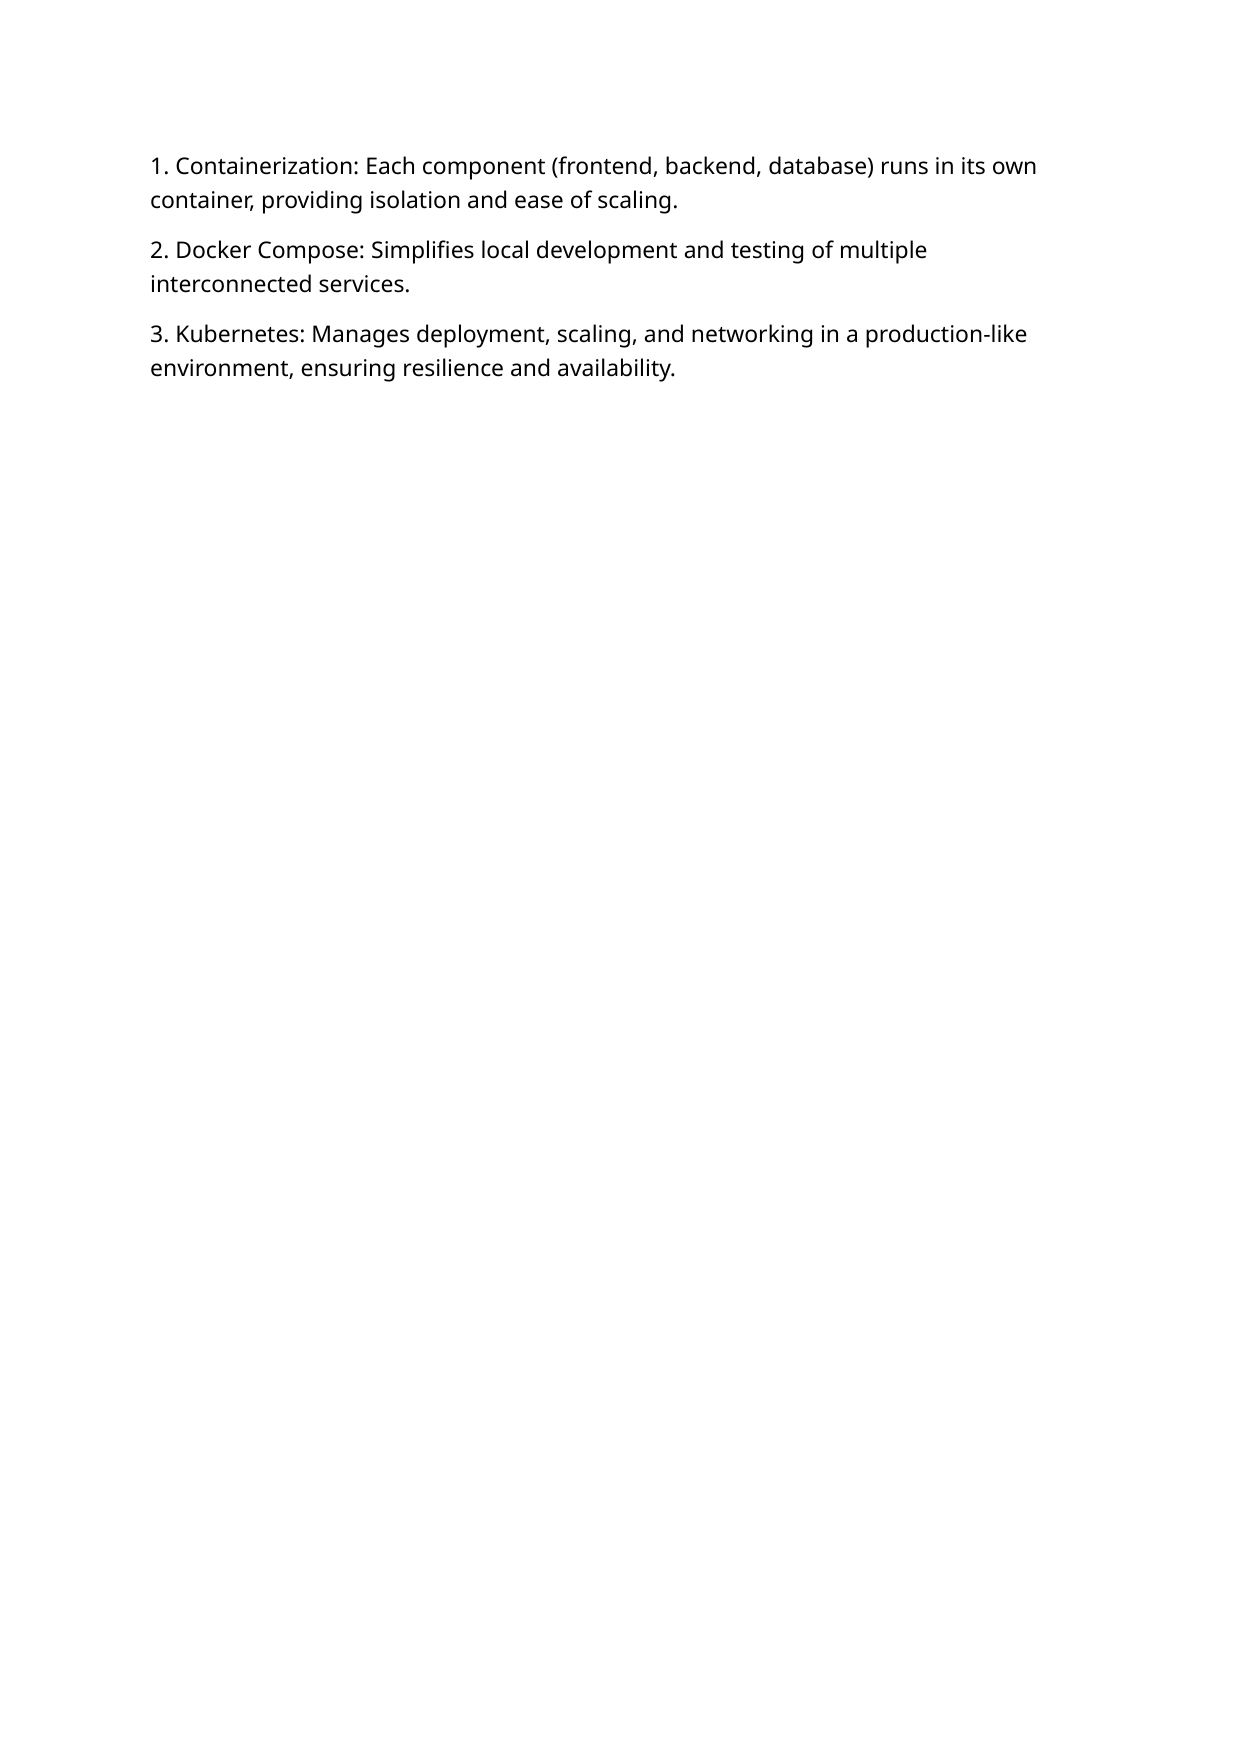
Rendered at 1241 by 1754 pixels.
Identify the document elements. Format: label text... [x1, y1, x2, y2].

text 1. Containerization: Each component (frontend, backend, database) runs in its own container, providing isolation and ease of scaling. [150, 150, 1090, 215]
text 3. Kubernetes: Manages deployment, scaling, and networking in a production-like environment, ensuring resilience and availability. [150, 318, 1090, 383]
text 2. Docker Compose: Simplifies local development and testing of multiple interconnected services. [150, 234, 1090, 299]
